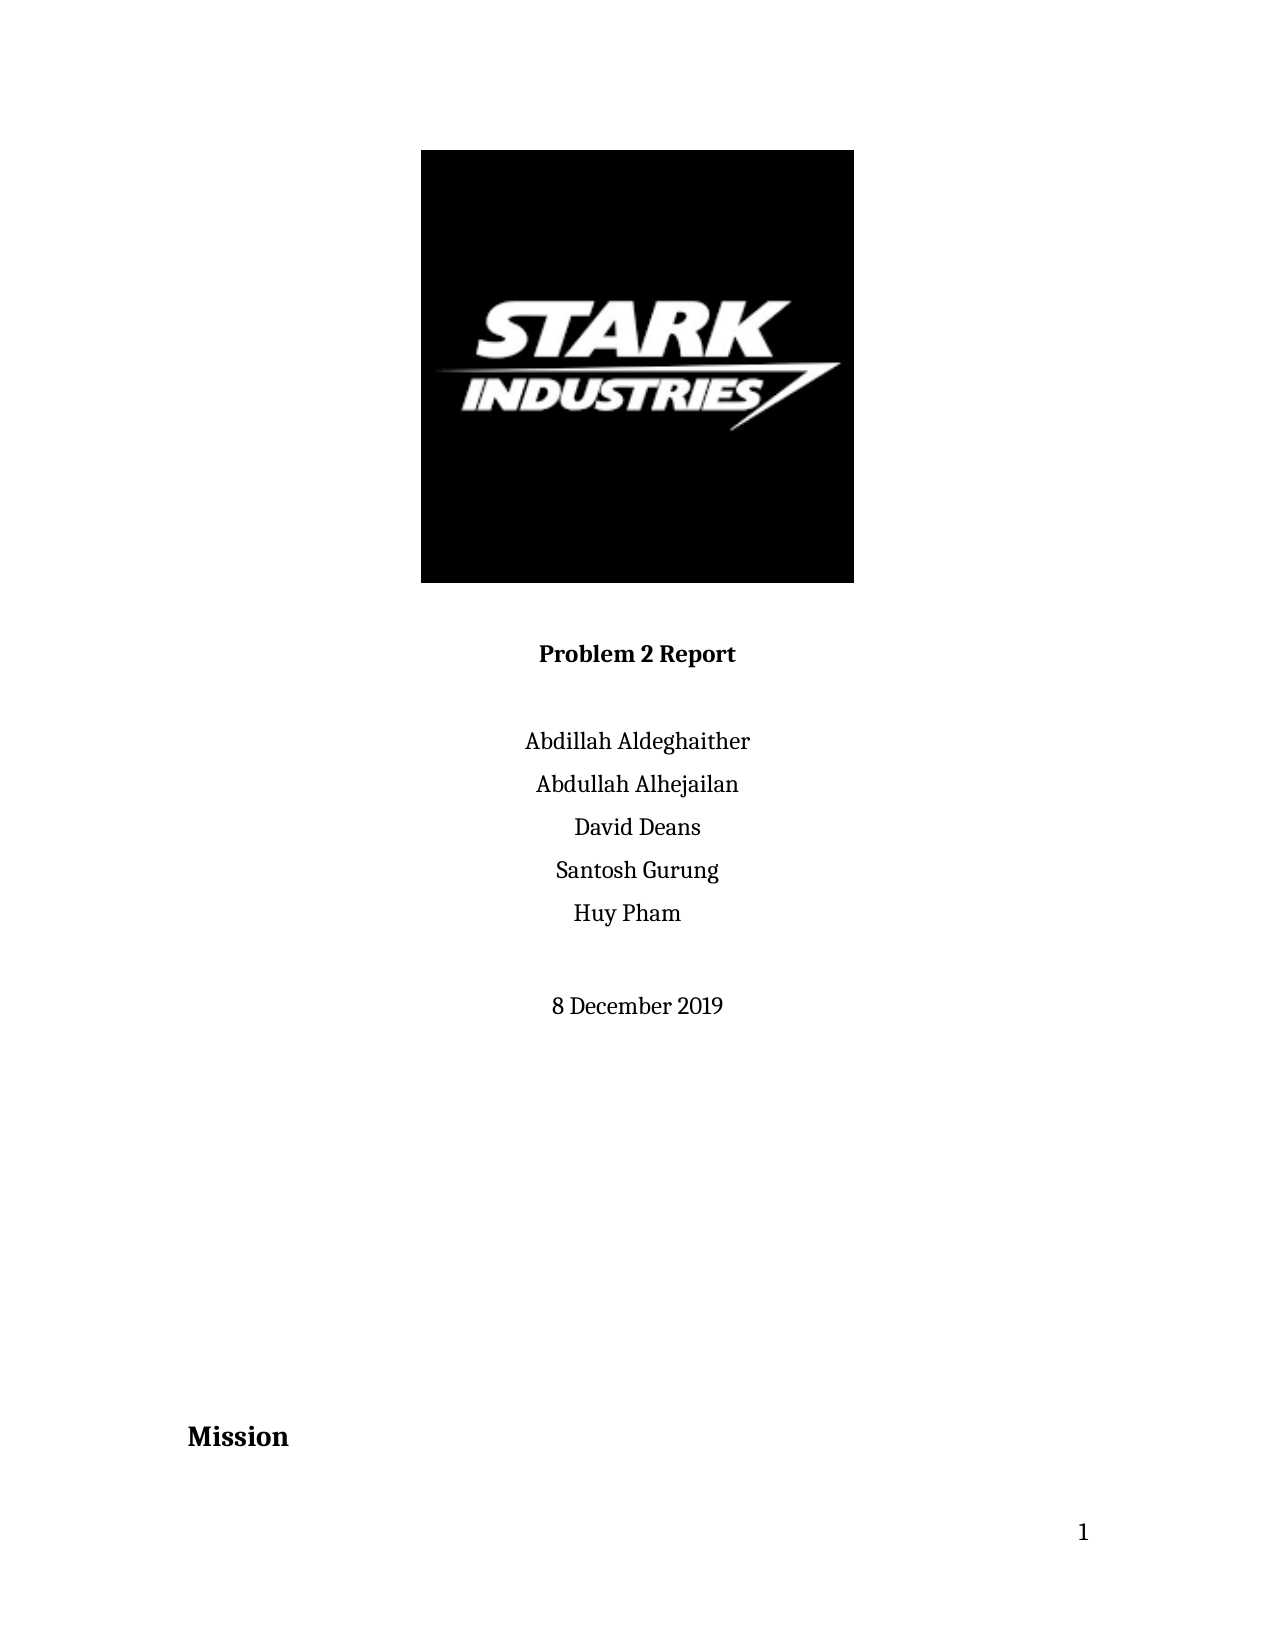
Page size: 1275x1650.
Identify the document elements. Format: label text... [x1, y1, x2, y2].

text David Deans [187, 813, 1087, 842]
text Problem 2 Report [187, 640, 1087, 669]
text Mission [187, 1420, 1087, 1453]
picture [421, 150, 854, 583]
text Huy Pham [187, 899, 1087, 928]
subtitle 8 December 2019 [187, 992, 1087, 1021]
text Santosh Gurung [187, 856, 1087, 885]
text Abdullah Alhejailan [187, 770, 1087, 798]
text Abdillah Aldeghaither [187, 727, 1087, 755]
